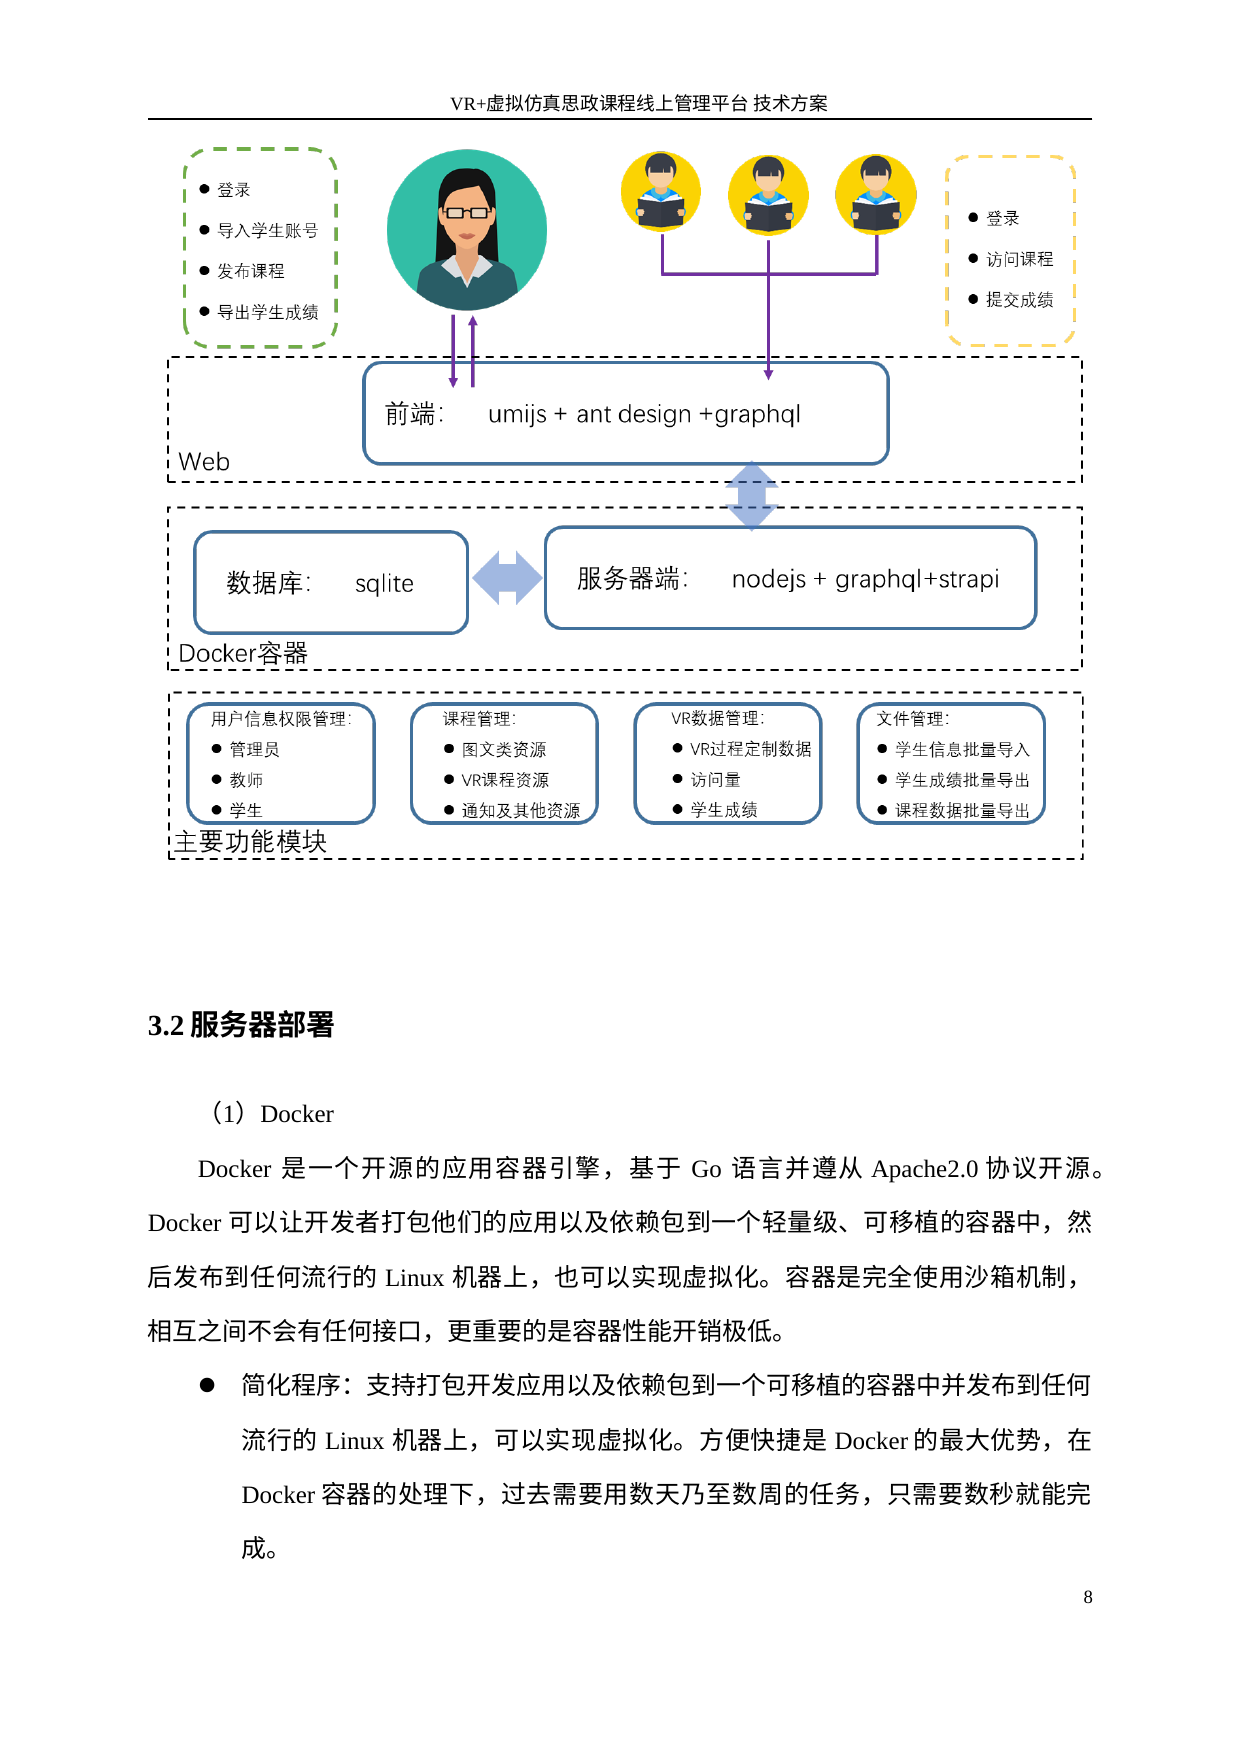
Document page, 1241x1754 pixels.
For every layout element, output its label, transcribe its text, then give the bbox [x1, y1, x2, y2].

subtitle 3.2服务器部署 [148, 1001, 1092, 1044]
text （1）Docker [148, 1094, 1092, 1130]
text Docker 是一个开源的应用容器引擎，基于 Go 语言并遵从Apache2.0协议开源。Docker 可以让开发者打包他们的应用以及依赖包到一个轻量级、可移植的容器中，然后发布到任何流行的 Linux 机器上，也可以实现虚拟化。容器是完全使用沙箱机制，相互之间不会有任何接口，更重要的是容器性能开销极低。 [148, 1148, 1092, 1348]
list 简化程序：支持打包开发应用以及依赖包到一个可移植的容器中并发布到任何流行的 Linux 机器上，可以实现虚拟化。方便快捷是 Docker的最大优势，在Docker容器的处理下，过去需要用数天乃至数周的任务，只需要数秒就能完成。 [198, 1366, 1092, 1565]
picture [156, 147, 1084, 872]
